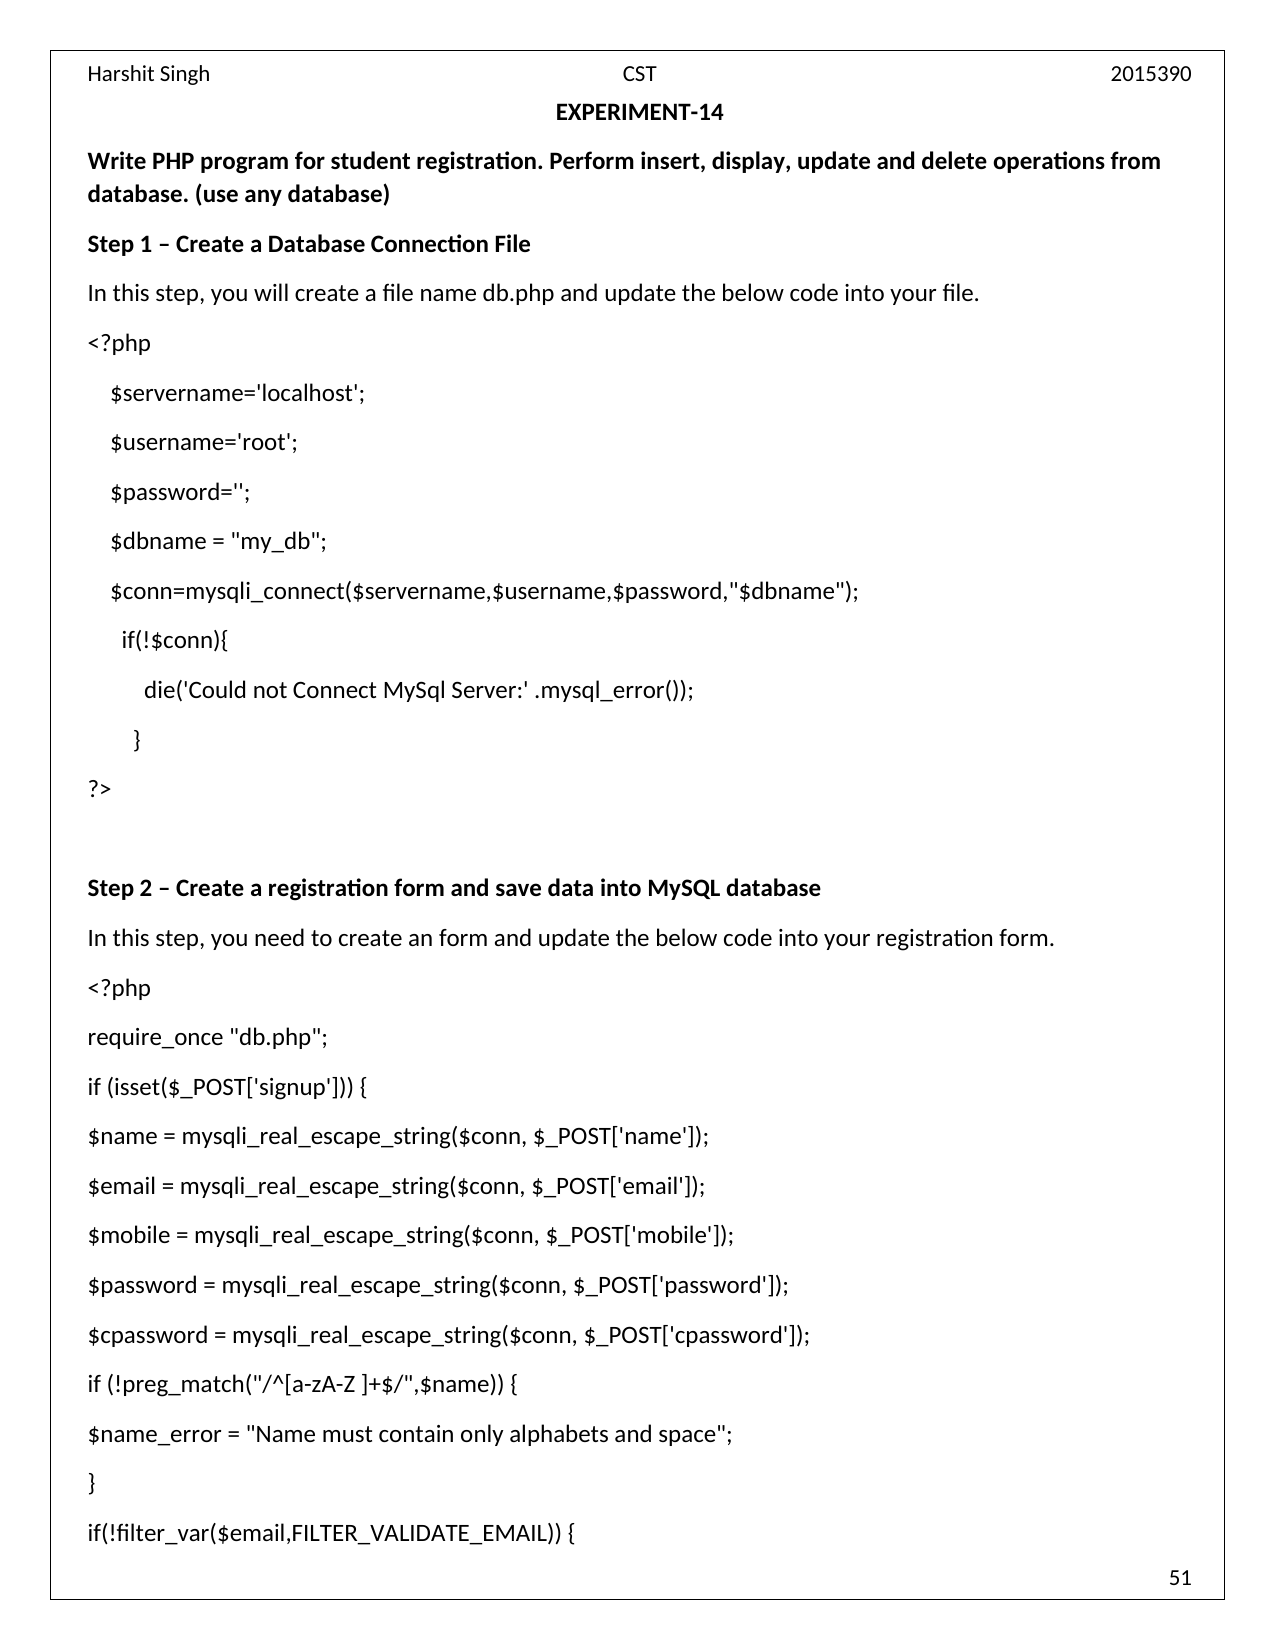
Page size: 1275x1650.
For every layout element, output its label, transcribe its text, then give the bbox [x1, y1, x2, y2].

text $conn=mysqli_connect($servername,$username,$password,"$dbname"); [87, 575, 1192, 606]
text $dbname = "my_db"; [87, 525, 1192, 556]
text <?php [87, 972, 1192, 1002]
text <?php [87, 327, 1192, 358]
text $username='root'; [87, 426, 1192, 457]
text Step 2 – Create a registration form and save data into MySQL database [87, 872, 1192, 903]
text $name_error = "Name must contain only alphabets and space"; [87, 1418, 1192, 1448]
text In this step, you will create a file name db.php and update the below code into your file. [87, 277, 1192, 308]
text $name = mysqli_real_escape_string($conn, $_POST['name']); [87, 1120, 1192, 1151]
text EXPERIMENT-14 [87, 96, 1192, 126]
text $mobile = mysqli_real_escape_string($conn, $_POST['mobile']); [87, 1219, 1192, 1250]
text ?> [87, 773, 1192, 804]
text $password = mysqli_real_escape_string($conn, $_POST['password']); [87, 1269, 1192, 1300]
text if(!$conn){ [87, 624, 1192, 655]
text if (!preg_match("/^[a-zA-Z ]+$/",$name)) { [87, 1368, 1192, 1399]
text $password=''; [87, 476, 1192, 506]
text require_once "db.php"; [87, 1021, 1192, 1052]
text $email = mysqli_real_escape_string($conn, $_POST['email']); [87, 1170, 1192, 1201]
text } [87, 1467, 1192, 1498]
text } [87, 724, 1192, 754]
text die('Could not Connect MySql Server:' .mysql_error()); [87, 674, 1192, 705]
text Write PHP program for student registration. Perform insert, display, update and delete operations from database. (use any database) [87, 145, 1192, 209]
text if(!filter_var($email,FILTER_VALIDATE_EMAIL)) { [87, 1517, 1192, 1548]
text if (isset($_POST['signup'])) { [87, 1071, 1192, 1101]
text $servername='localhost'; [87, 377, 1192, 407]
text Step 1 – Create a Database Connection File [87, 228, 1192, 258]
text $cpassword = mysqli_real_escape_string($conn, $_POST['cpassword']); [87, 1319, 1192, 1349]
text In this step, you need to create an form and update the below code into your registration form. [87, 922, 1192, 953]
